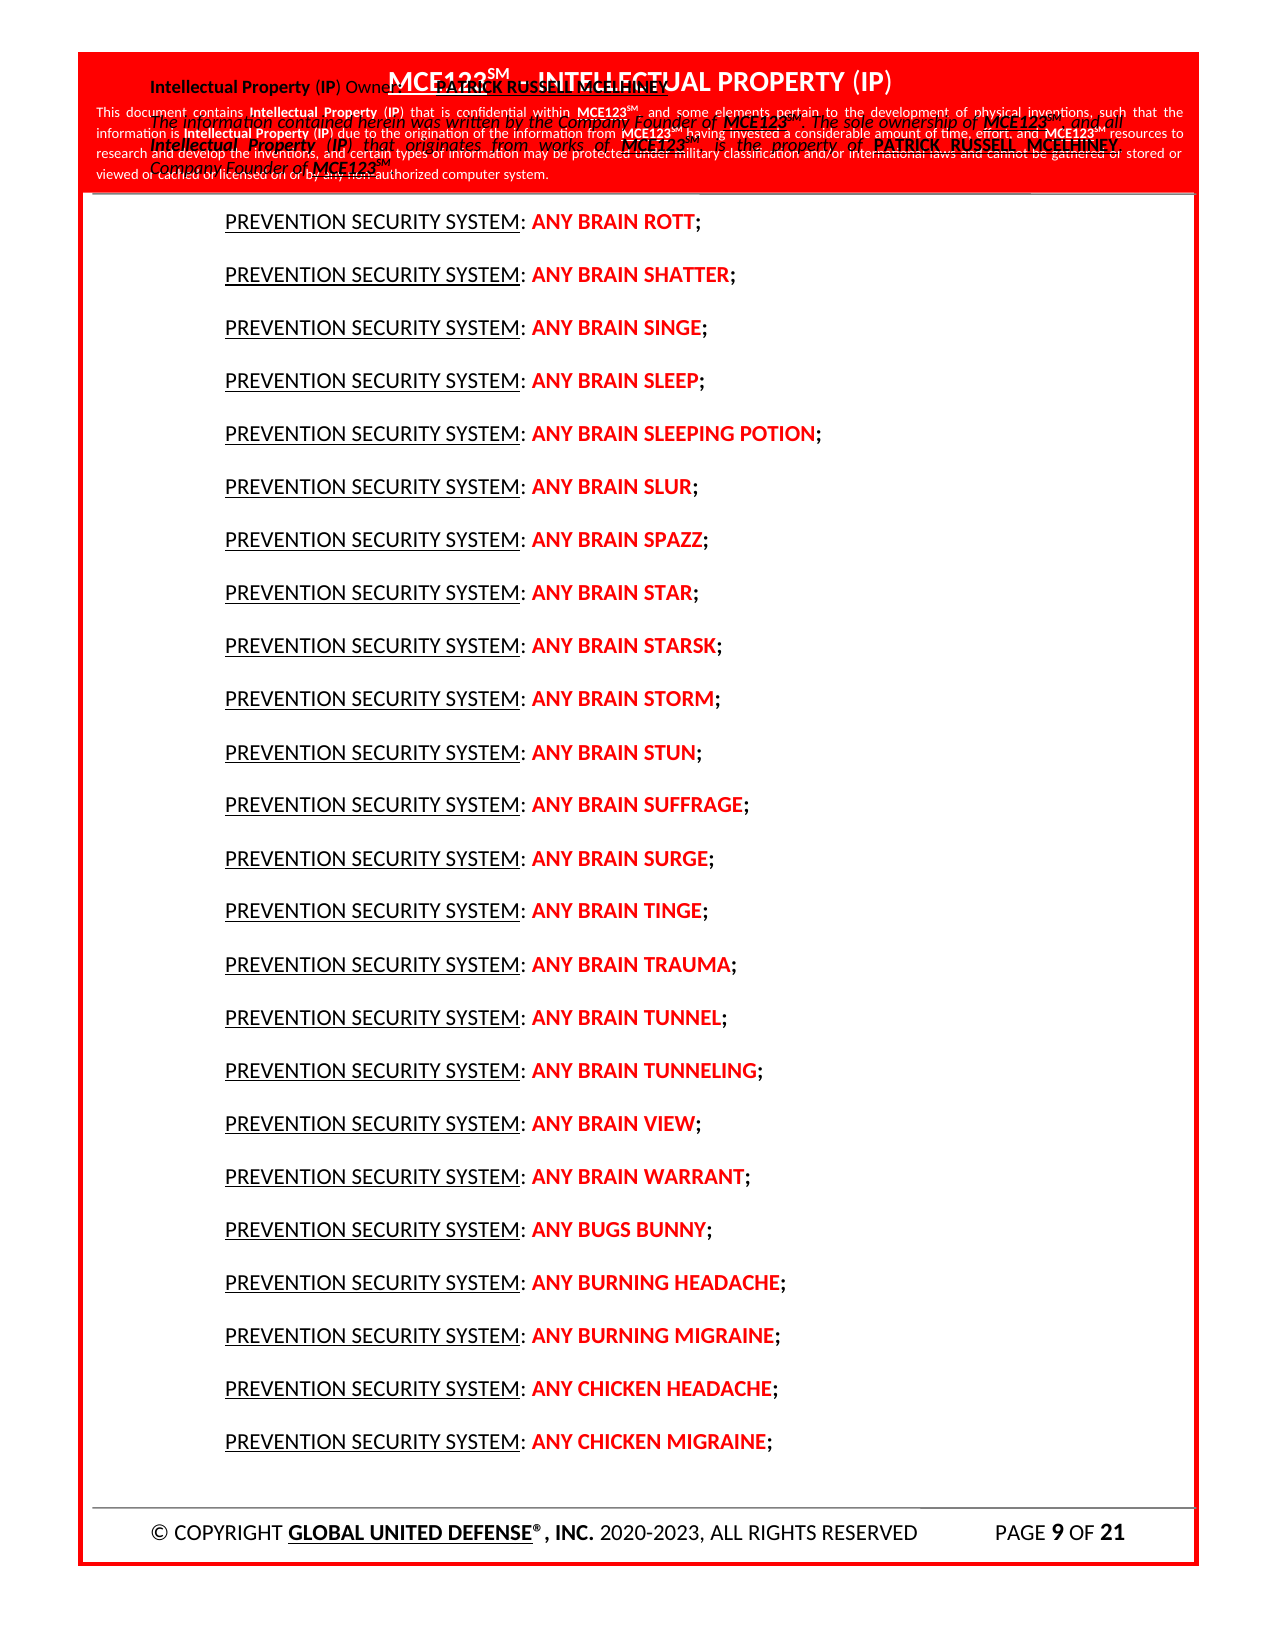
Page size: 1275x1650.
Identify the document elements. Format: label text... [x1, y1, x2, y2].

text PREVENTION SECURITY SYSTEM: ANY BRAIN ROTT; [225, 207, 1125, 235]
text PREVENTION SECURITY SYSTEM: ANY BURNING HEADACHE; [225, 1268, 1125, 1296]
text PREVENTION SECURITY SYSTEM: ANY BUGS BUNNY; [225, 1215, 1125, 1243]
text PREVENTION SECURITY SYSTEM: ANY CHICKEN HEADACHE; [225, 1374, 1125, 1402]
text PREVENTION SECURITY SYSTEM: ANY BRAIN SLEEP; [225, 366, 1125, 394]
text PREVENTION SECURITY SYSTEM: ANY BRAIN STAR; [225, 578, 1125, 607]
text PREVENTION SECURITY SYSTEM: ANY BURNING MIGRAINE; [225, 1321, 1125, 1349]
text PREVENTION SECURITY SYSTEM: ANY BRAIN SUFFRAGE; [225, 791, 1125, 819]
text PREVENTION SECURITY SYSTEM: ANY BRAIN STUN; [225, 738, 1125, 766]
text PREVENTION SECURITY SYSTEM: ANY BRAIN STARSK; [225, 632, 1125, 659]
text PREVENTION SECURITY SYSTEM: ANY BRAIN TINGE; [225, 897, 1125, 925]
text PREVENTION SECURITY SYSTEM: ANY BRAIN TUNNELING; [225, 1056, 1125, 1084]
text PREVENTION SECURITY SYSTEM: ANY BRAIN STORM; [225, 684, 1125, 713]
text PREVENTION SECURITY SYSTEM: ANY BRAIN SPAZZ; [225, 526, 1125, 553]
text PREVENTION SECURITY SYSTEM: ANY BRAIN WARRANT; [225, 1162, 1125, 1190]
text PREVENTION SECURITY SYSTEM: ANY BRAIN SURGE; [225, 844, 1125, 872]
text PREVENTION SECURITY SYSTEM: ANY BRAIN SLUR; [225, 472, 1125, 501]
text PREVENTION SECURITY SYSTEM: ANY BRAIN TRAUMA; [225, 950, 1125, 978]
text PREVENTION SECURITY SYSTEM: ANY BRAIN SLEEPING POTION; [225, 419, 1125, 447]
text PREVENTION SECURITY SYSTEM: ANY BRAIN SINGE; [225, 313, 1125, 341]
text PREVENTION SECURITY SYSTEM: ANY BRAIN SHATTER; [225, 260, 1125, 288]
text PREVENTION SECURITY SYSTEM: ANY CHICKEN MIGRAINE; [225, 1427, 1125, 1455]
text PREVENTION SECURITY SYSTEM: ANY BRAIN TUNNEL; [225, 1003, 1125, 1031]
text PREVENTION SECURITY SYSTEM: ANY BRAIN VIEW; [225, 1109, 1125, 1137]
